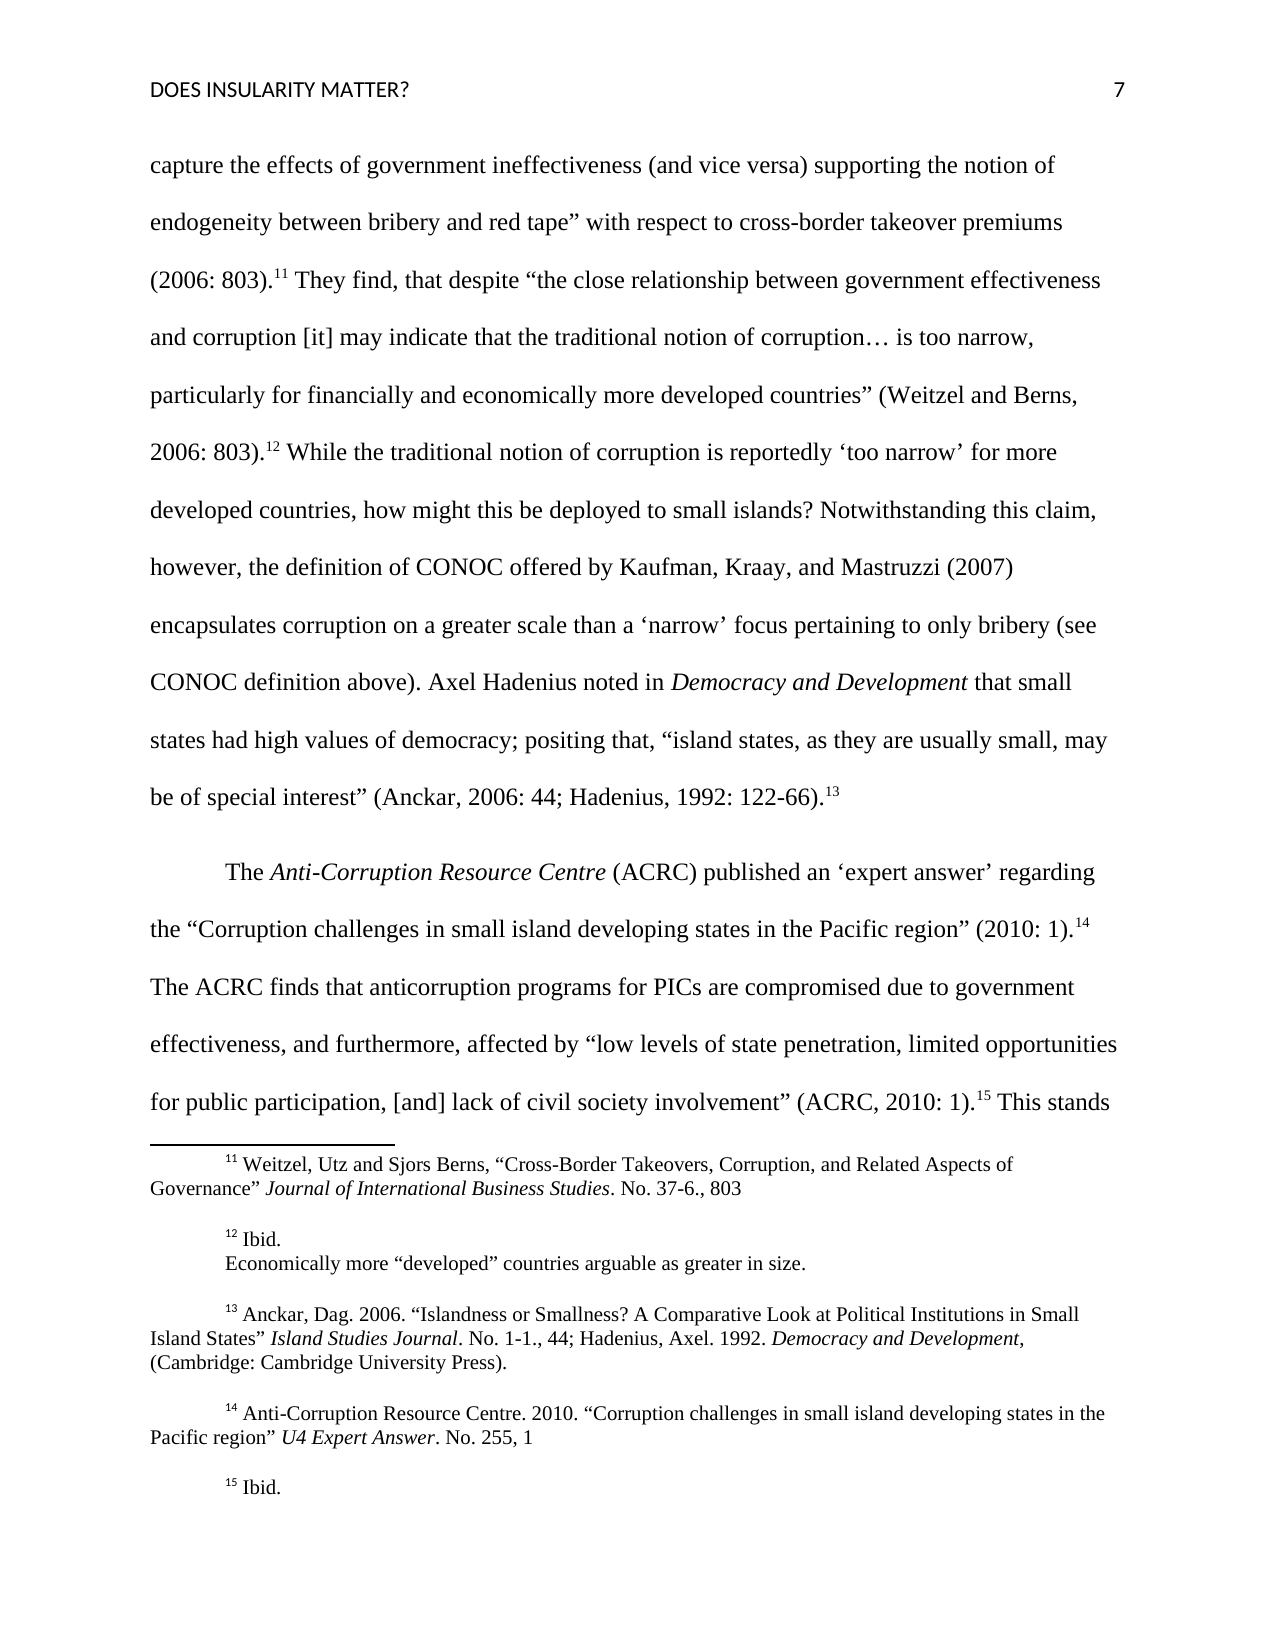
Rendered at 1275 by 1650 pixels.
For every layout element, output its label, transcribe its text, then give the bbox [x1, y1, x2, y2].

text The Anti-Corruption Resource Centre (ACRC) published an ‘expert answer’ regarding the “Corruption challenges in small island developing states in the Pacific region” (2010: 1). The ACRC finds that anticorruption programs for PICs are compromised due to government effectiveness, and furthermore, affected by “low levels of state penetration, limited opportunities for public participation, [and] lack of civil society involvement” (ACRC, 2010: 1). This stands to reason with (as well as supports) the direction of this paper: cross-country analysis of UN-SIDS and whether there are correlative properties between GOVEF and CONOC, and whether GOVEF has a significant role in the determination of CONOC. In other words, if weakness (or, the ineffectiveness of governmental bodies) compromises anticorruption initiatives could we not postulate that strong governance would impact corruption in a similar relationship? Furthermore, it stands to also argue that given the predicted relationship I am arguing, could we not make assertions based of scholarship in nissology that can help us further understand how island governance functions in terms of their size. In considering the size of islands as a framework of situating this paper into the discussion of Island governance and corruption, allows for the embellishment of what Taglioni (2011) attempted with the apprehension of “insularity and its variability, as well as the possible influence of political status on levels of development in small spaces characterized by insularity” (61). He posits that, “small insular spaces… From the Caribbean to the Pacific, the Mediterranean to the Indian Ocean… are the spaces upon which most researchers base their analyses when they refer to islands” (Taglioni, 2011: 45). [150, 857, 1125, 1115]
text According to Transparency International “Many of these issues are linked to factors associated with the size of the countries, the geographical features of the region and the challenge to integrate political institutions with strong cultural and tribal traditions that prevail in the region” (2010). For example, Weitzel and Berns investigate whether “the corruption index seems to capture the effects of government ineffectiveness (and vice versa) supporting the notion of endogeneity between bribery and red tape” with respect to cross-border takeover premiums (2006: 803). They find, that despite “the close relationship between government effectiveness and corruption [it] may indicate that the traditional notion of corruption… is too narrow, particularly for financially and economically more developed countries” (Weitzel and Berns, 2006: 803). While the traditional notion of corruption is reportedly ‘too narrow’ for more developed countries, how might this be deployed to small islands? Notwithstanding this claim, however, the definition of CONOC offered by Kaufman, Kraay, and Mastruzzi (2007) encapsulates corruption on a greater scale than a ‘narrow’ focus pertaining to only bribery (see CONOC definition above). Axel Hadenius noted in Democracy and Development that small states had high values of democracy; positing that, “island states, as they are usually small, may be of special interest” (Anckar, 2006: 44; Hadenius, 1992: 122-66). [150, 150, 1125, 811]
